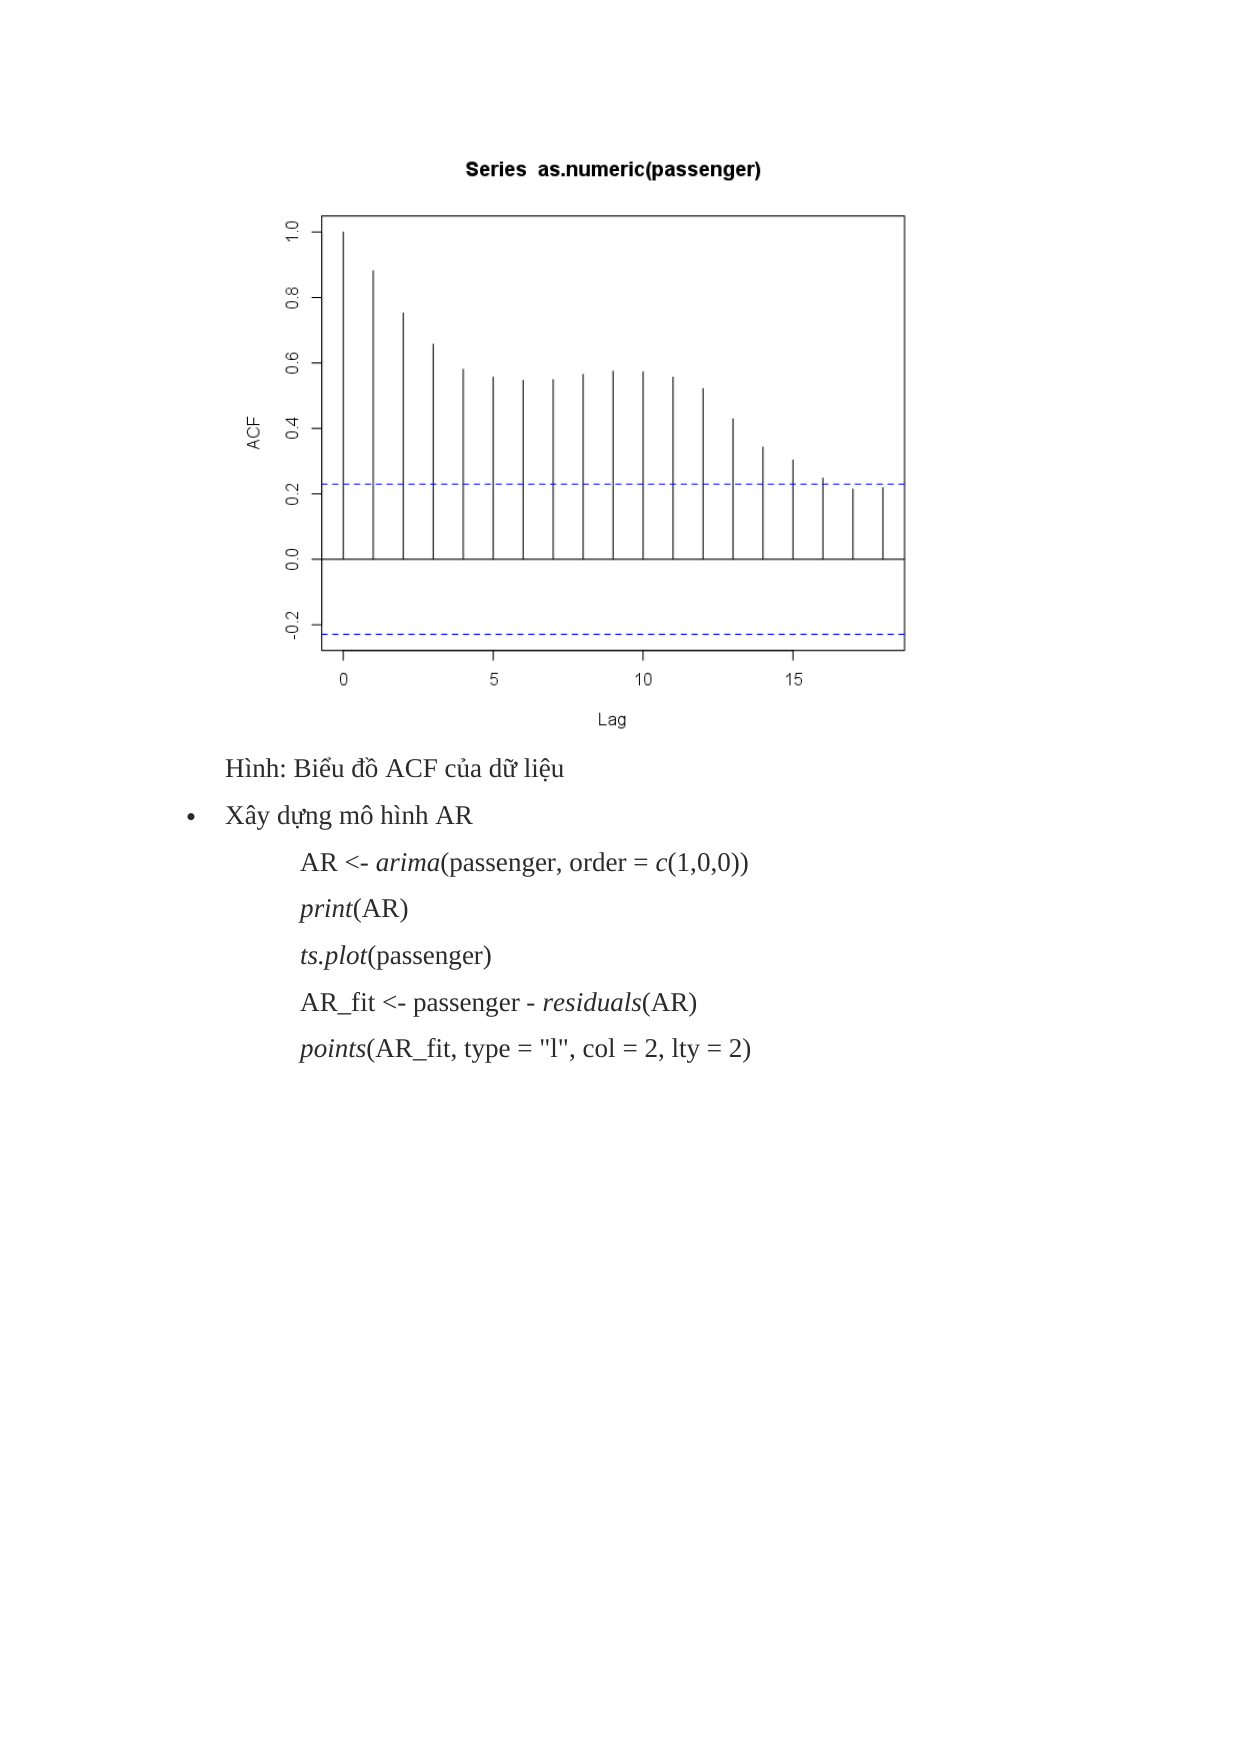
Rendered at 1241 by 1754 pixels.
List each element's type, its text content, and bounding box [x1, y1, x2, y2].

picture [225, 150, 917, 739]
text AR <- arima(passenger, order = c(1,0,0)) [300, 846, 1090, 877]
text Hình: Biểu đồ ACF của dữ liệu [225, 753, 1090, 784]
text ts.plot(passenger) [300, 939, 1090, 970]
list Xây dựng mô hình AR [187, 799, 1090, 830]
text points(AR_fit, type = "l", col = 2, lty = 2) [300, 1033, 1090, 1064]
text print(AR) [300, 893, 1090, 924]
text AR_fit <- passenger - residuals(AR) [300, 986, 1090, 1017]
